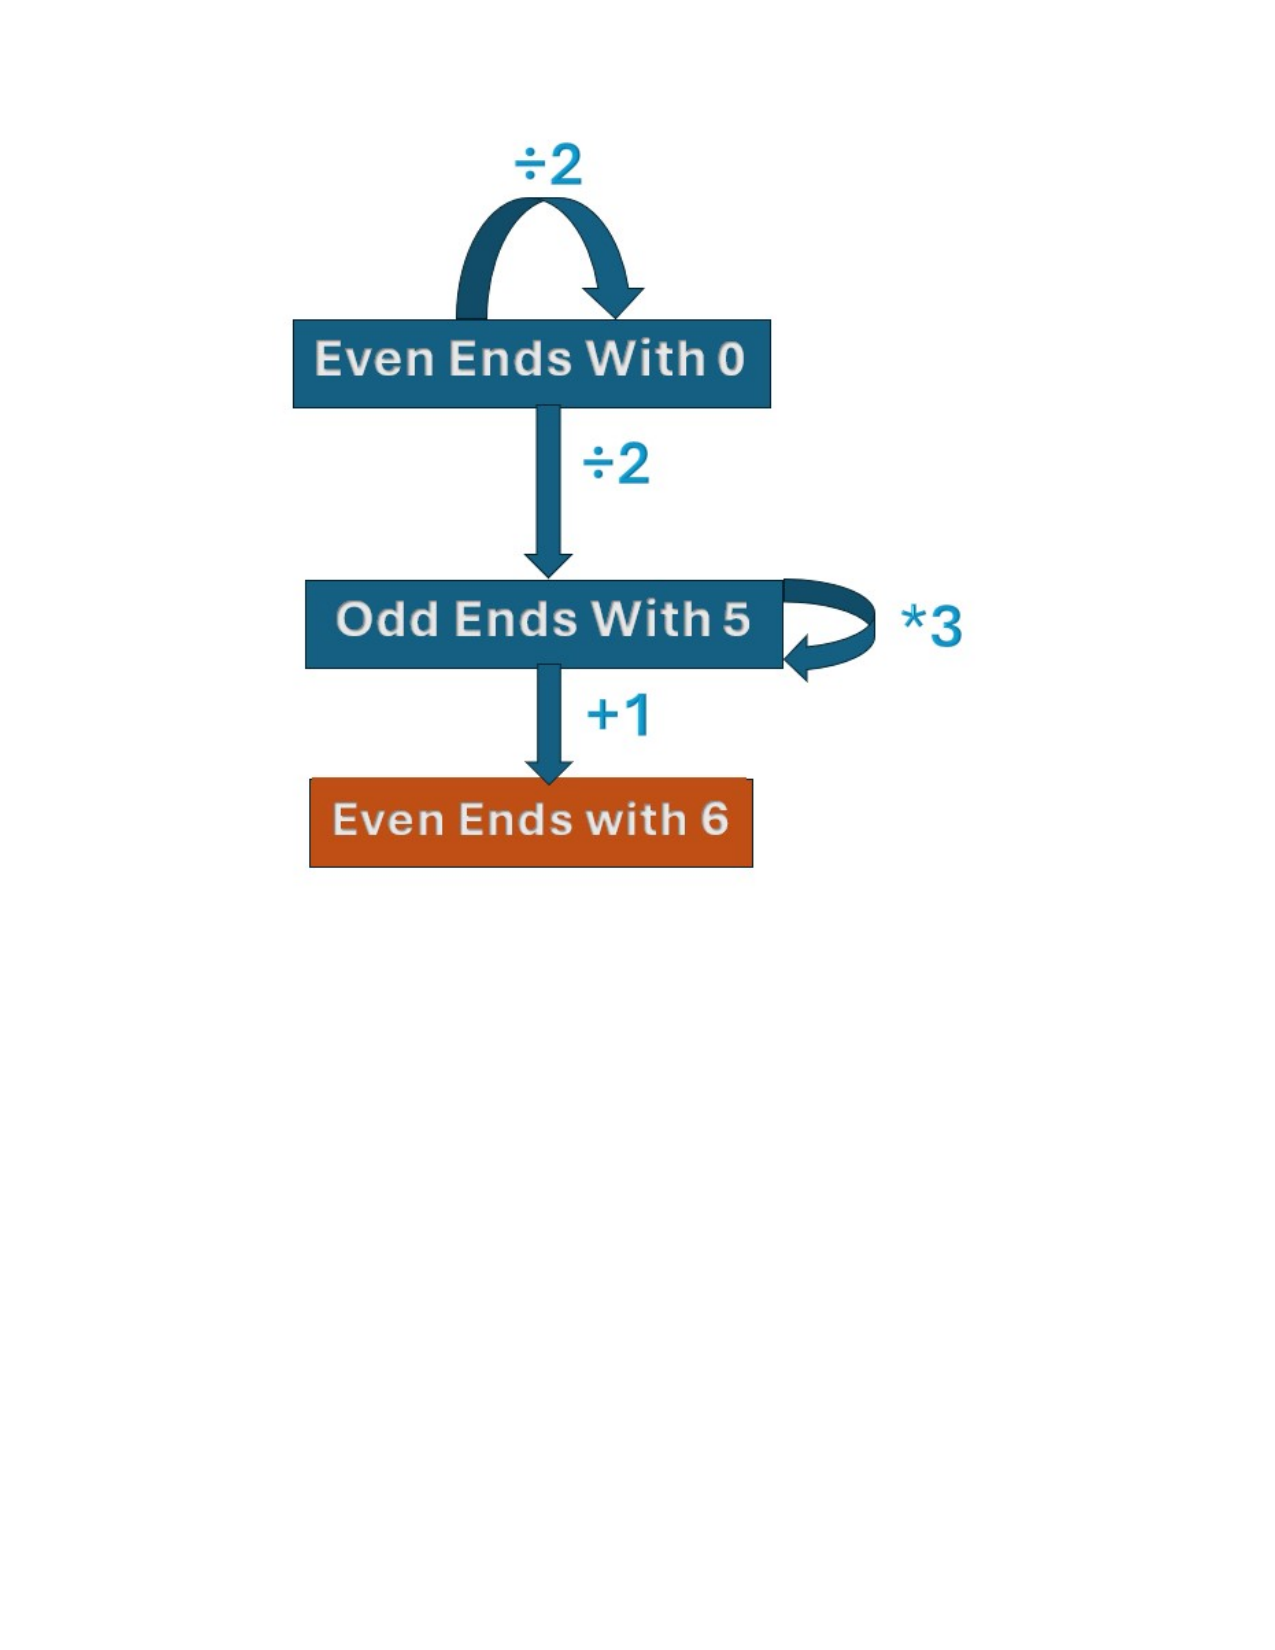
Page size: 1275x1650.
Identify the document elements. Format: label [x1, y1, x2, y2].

picture [75, 75, 1050, 1012]
